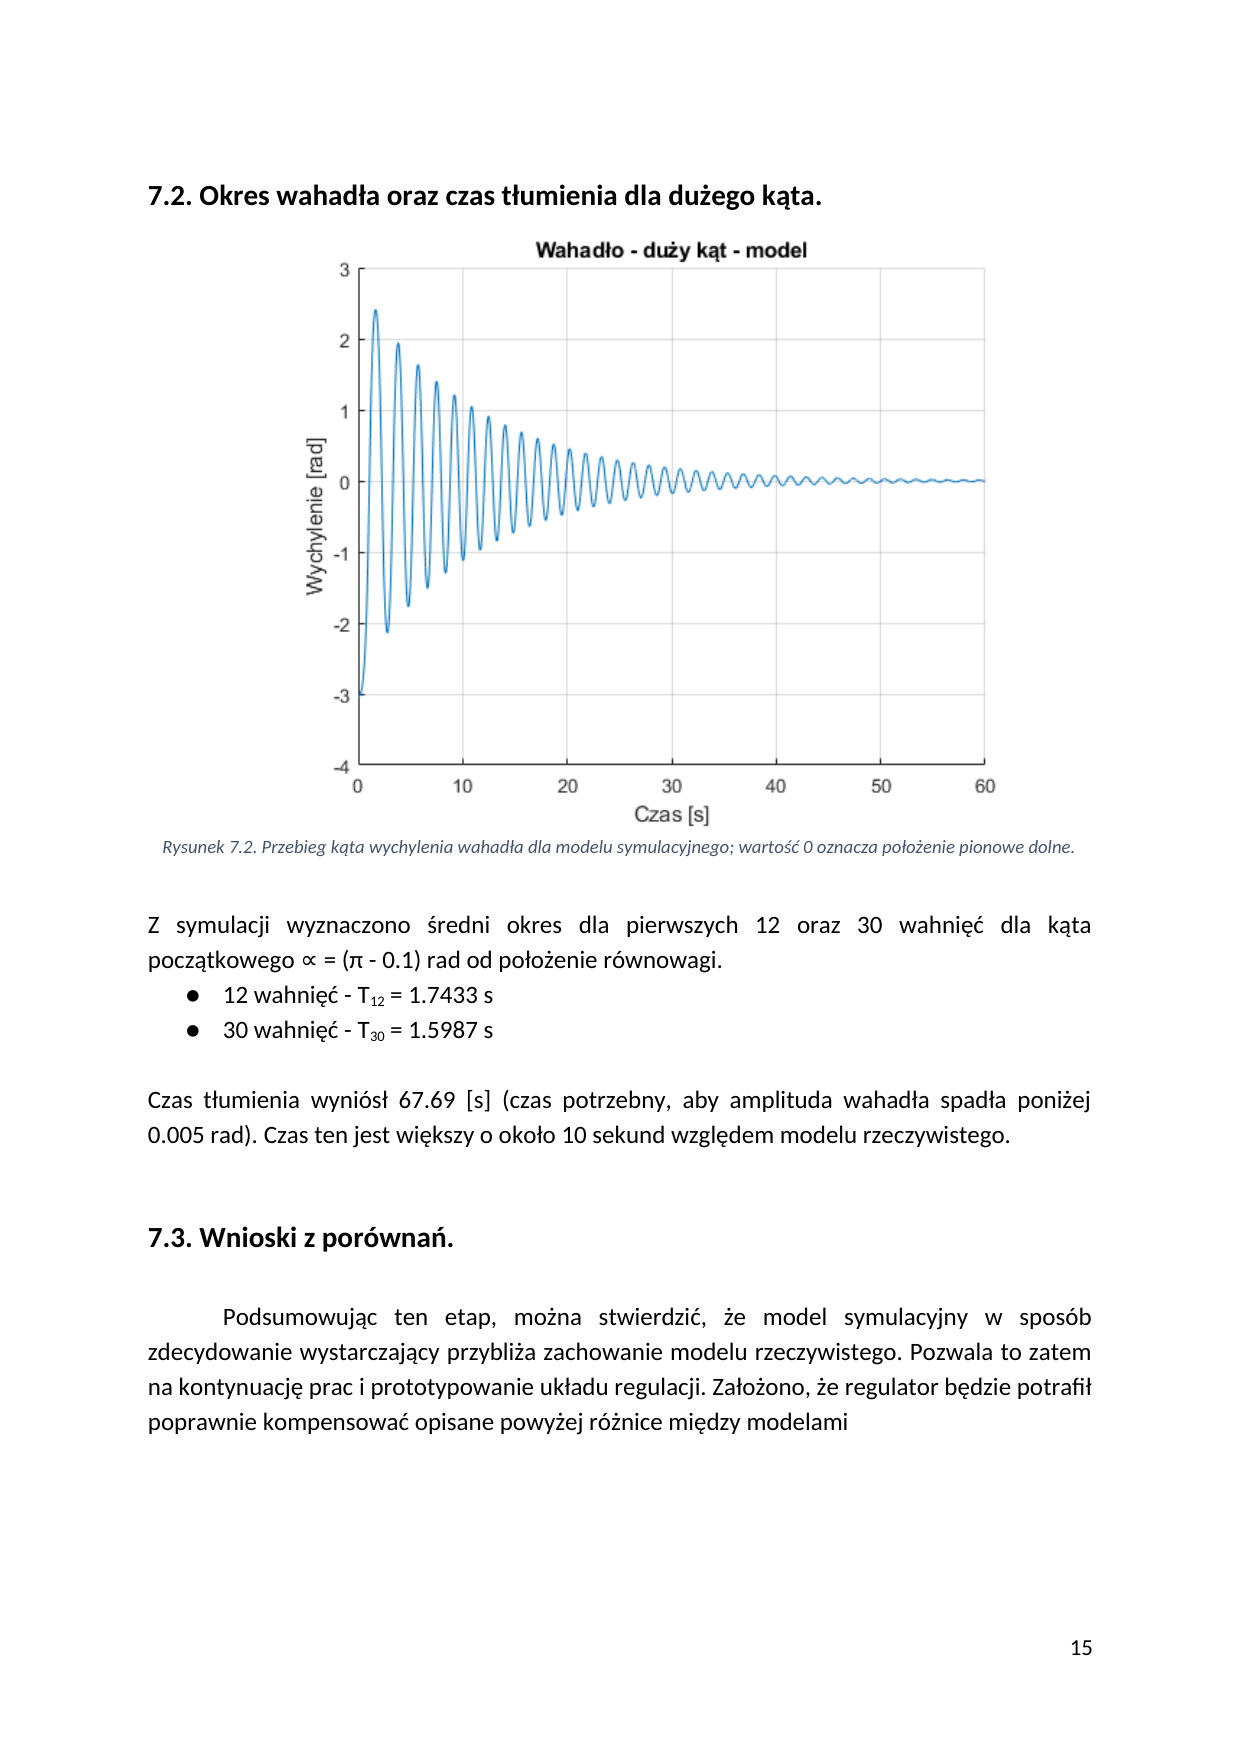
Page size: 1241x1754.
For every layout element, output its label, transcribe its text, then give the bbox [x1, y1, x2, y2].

subtitle 7.2. Okres wahadła oraz czas tłumienia dla dużego kąta. [148, 177, 1093, 212]
list 30 wahnięć - T30 = 1.5987 s [185, 1015, 1093, 1045]
text Czas tłumienia wyniósł 67.69 [s] (czas potrzebny, aby amplituda wahadła spadła poniżej 0.005 rad). Czas ten jest większy o około 10 sekund względem modelu rzeczywistego. [148, 1085, 1093, 1150]
text Podsumowując ten etap, można stwierdzić, że model symulacyjny w sposób zdecydowanie wystarczający przybliża zachowanie modelu rzeczywistego. Pozwala to zatem na kontynuację prac i prototypowanie układu regulacji. Założono, że regulator będzie potrafił poprawnie kompensować opisane powyżej różnice między modelami [148, 1301, 1093, 1436]
text Z symulacji wyznaczono średni okres dla pierwszych 12 oraz 30 wahnięć dla kąta początkowego ∝ = (π - 0.1) rad od położenie równowagi. [148, 910, 1093, 975]
text Rysunek 7.2. Przebieg kąta wychylenia wahadła dla modelu symulacyjnego; wartość 0 oznacza położenie pionowe dolne. [148, 836, 1093, 859]
picture [253, 223, 1062, 832]
list 12 wahnięć - T12 = 1.7433 s [185, 980, 1093, 1010]
subtitle 7.3. Wnioski z porównań. [148, 1219, 1093, 1254]
